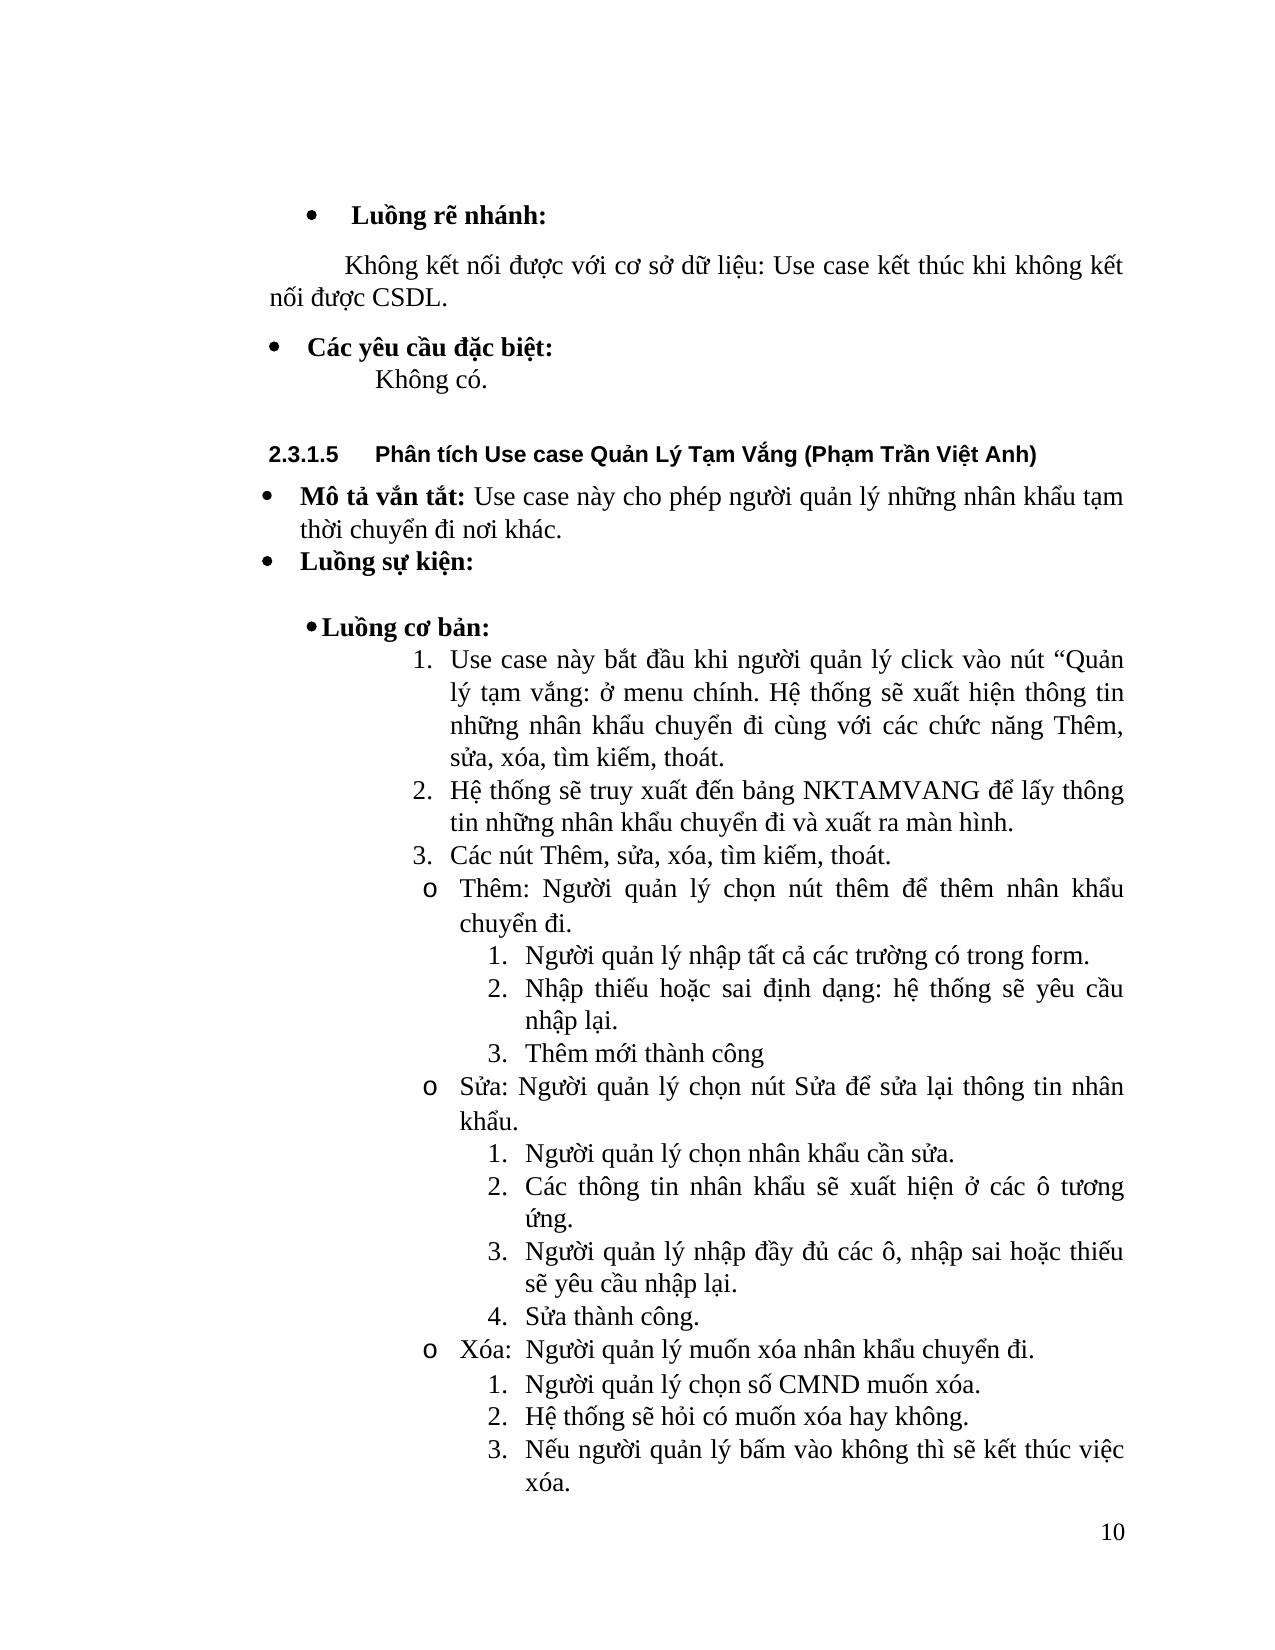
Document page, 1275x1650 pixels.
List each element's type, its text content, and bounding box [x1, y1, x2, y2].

list Xóa: Người quản lý muốn xóa nhân khẩu chuyển đi. [422, 1333, 1125, 1366]
list Hệ thống sẽ truy xuất đến bảng NKTAMVANG để lấy thông tin những nhân khẩu chuyển đi và xuất ra màn hình. [412, 774, 1125, 838]
list Luồng rẽ nhánh: [307, 199, 1125, 231]
list Hệ thống sẽ hỏi có muốn xóa hay không. [487, 1401, 1125, 1432]
subtitle Phân tích Use case Quản Lý Tạm Vắng (Phạm Trần Việt Anh) [268, 441, 1125, 467]
list Nhập thiếu hoặc sai định dạng: hệ thống sẽ yêu cầu nhập lại. [487, 972, 1125, 1036]
list Người quản lý chọn số CMND muốn xóa. [487, 1368, 1125, 1399]
list Thêm: Người quản lý chọn nút thêm để thêm nhân khẩu chuyển đi. [422, 872, 1125, 938]
list Luồng sự kiện: [262, 545, 1125, 577]
list Mô tả vắn tắt: Use case này cho phép người quản lý những nhân khẩu tạm thời chuyển đi nơi khác. [262, 480, 1125, 544]
list Luồng cơ bản: [307, 611, 1125, 642]
text Không kết nối được với cơ sở dữ liệu: Use case kết thúc khi không kết nối được CSDL. [269, 249, 1125, 312]
list Không có. [300, 363, 1125, 394]
list Người quản lý nhập đầy đủ các ô, nhập sai hoặc thiếu sẽ yêu cầu nhập lại. [487, 1235, 1125, 1299]
list Thêm mới thành công [487, 1037, 1125, 1068]
list Các yêu cầu đặc biệt: [269, 331, 1125, 362]
list Người quản lý nhập tất cả các trường có trong form. [487, 939, 1125, 970]
list Sửa: Người quản lý chọn nút Sửa để sửa lại thông tin nhân khẩu. [422, 1070, 1125, 1136]
list Sửa thành công. [487, 1300, 1125, 1331]
list Use case này bắt đầu khi người quản lý click vào nút “Quản lý tạm vắng: ở menu chính. Hệ thống sẽ xuất hiện thông tin những nhân khẩu chuyển đi cùng với các chức năng Thêm, sửa, xóa, tìm kiếm, thoát. [412, 643, 1125, 772]
list Các thông tin nhân khẩu sẽ xuất hiện ở các ô tương ứng. [487, 1170, 1125, 1233]
list Người quản lý chọn nhân khẩu cần sửa. [487, 1137, 1125, 1168]
list Các nút Thêm, sửa, xóa, tìm kiếm, thoát. [412, 839, 1125, 870]
list Nếu người quản lý bấm vào không thì sẽ kết thúc việc xóa. [487, 1433, 1125, 1497]
